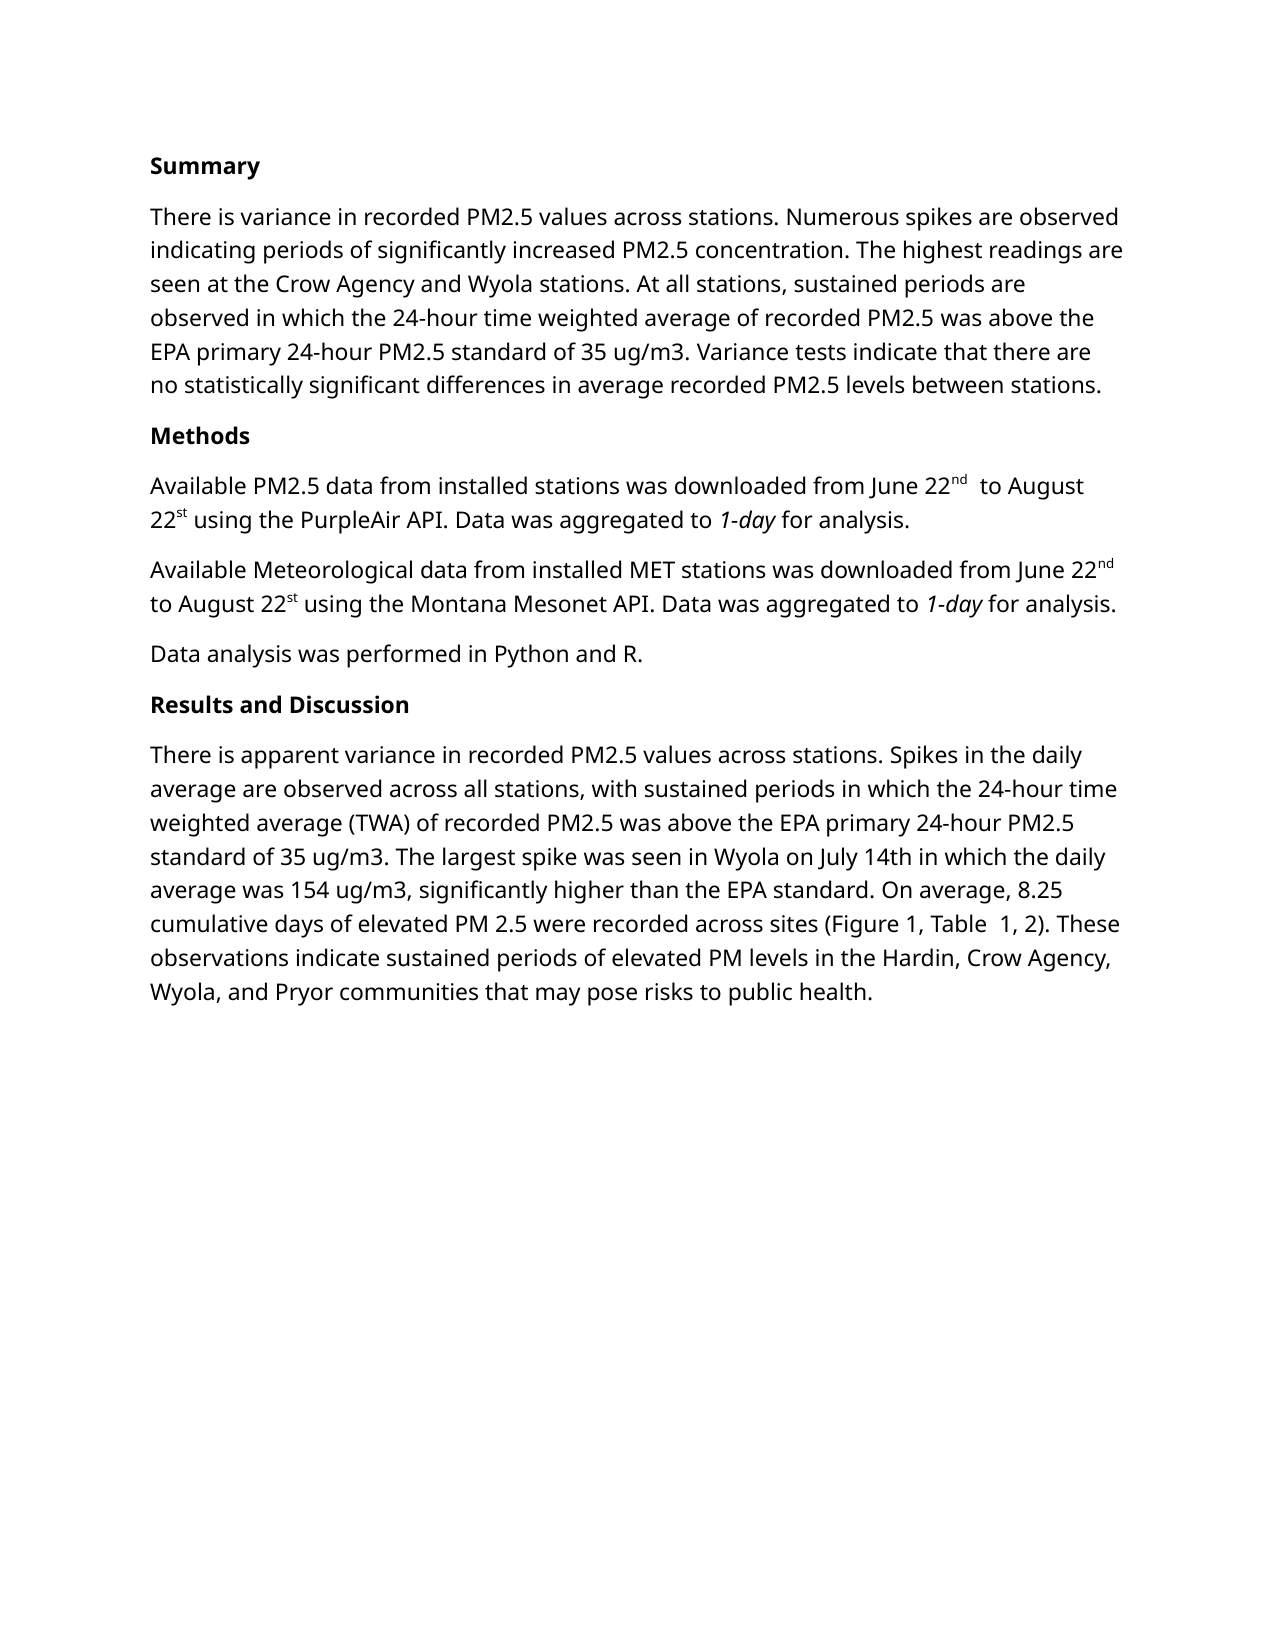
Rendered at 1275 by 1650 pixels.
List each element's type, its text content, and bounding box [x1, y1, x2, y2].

text Data analysis was performed in Python and R. [150, 638, 1125, 669]
text Methods [150, 419, 1125, 451]
text There is apparent variance in recorded PM2.5 values across stations. Spikes in the daily average are observed across all stations, with sustained periods in which the 24-hour time weighted average (TWA) of recorded PM2.5 was above the EPA primary 24-hour PM2.5 standard of 35 ug/m3. The largest spike was seen in Wyola on July 14th in which the daily average was 154 ug/m3, significantly higher than the EPA standard. On average, 8.25 cumulative days of elevated PM 2.5 were recorded across sites (Figure 1, Table 1, 2). These observations indicate sustained periods of elevated PM levels in the Hardin, Crow Agency, Wyola, and Pryor communities that may pose risks to public health. [150, 739, 1125, 1007]
text Results and Discussion [150, 689, 1125, 720]
text Summary [150, 150, 1125, 181]
text Available PM2.5 data from installed stations was downloaded from June 22nd to August 22st using the PurpleAir API. Data was aggregated to 1-day for analysis. [150, 470, 1125, 535]
text Available Meteorological data from installed MET stations was downloaded from June 22nd to August 22st using the Montana Mesonet API. Data was aggregated to 1-day for analysis. [150, 554, 1125, 619]
text There is variance in recorded PM2.5 values across stations. Numerous spikes are observed indicating periods of significantly increased PM2.5 concentration. The highest readings are seen at the Crow Agency and Wyola stations. At all stations, sustained periods are observed in which the 24-hour time weighted average of recorded PM2.5 was above the EPA primary 24-hour PM2.5 standard of 35 ug/m3. Variance tests indicate that there are no statistically significant differences in average recorded PM2.5 levels between stations. [150, 200, 1125, 400]
